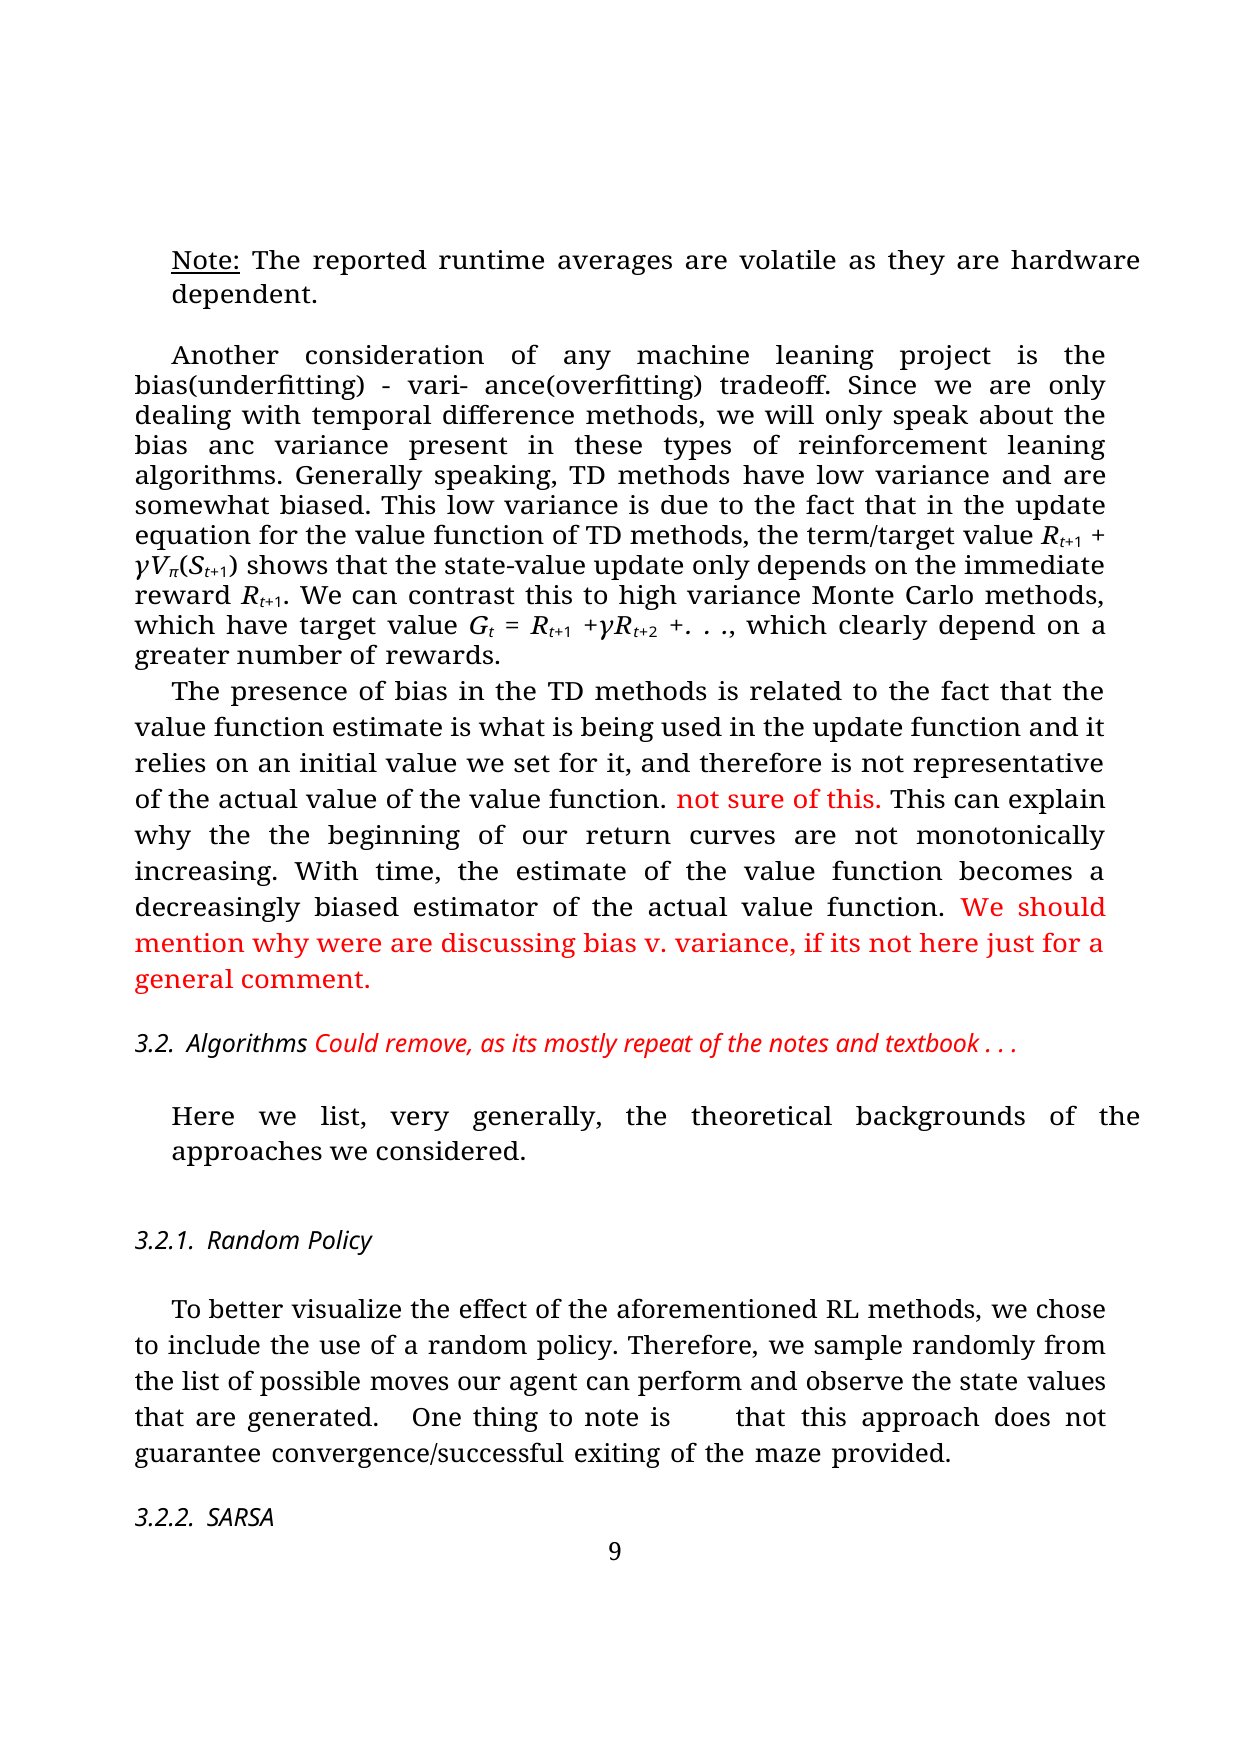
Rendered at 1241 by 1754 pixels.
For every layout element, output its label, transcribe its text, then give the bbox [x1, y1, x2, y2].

list SARSA [134, 1499, 1142, 1533]
list Random Policy [134, 1223, 1142, 1257]
text The presence of bias in the TD methods is related to the fact that the value function estimate is what is being used in the update function and it relies on an initial value we set for it, and therefore is not representative of the actual value of the value function. not sure of this. This can explain why the the beginning of our return curves are not monotonically increasing. With time, the estimate of the value function becomes a decreasingly biased estimator of the actual value function. We should mention why were are discussing bias v. variance, if its not here just for a general comment. [134, 674, 1106, 996]
text Note: The reported runtime averages are volatile as they are hardware dependent. [171, 243, 1142, 311]
list Algorithms Could remove, as its mostly repeat of the notes and textbook . . . [134, 1026, 1142, 1060]
text Another consideration of any machine leaning project is the bias(underfitting) - vari- ance(overfitting) tradeoff. Since we are only dealing with temporal difference methods, we will only speak about the bias anc variance present in these types of reinforcement leaning algorithms. Generally speaking, TD methods have low variance and are somewhat biased. This low variance is due to the fact that in the update equation for the value function of TD methods, the term/target value Rt+1 + γVπ(St+1) shows that the state-value update only depends on the immediate reward Rt+1. We can contrast this to high variance Monte Carlo methods, which have target value Gt = Rt+1 +γRt+2 +. . ., which clearly depend on a greater number of rewards. [134, 341, 1106, 671]
text To better visualize the effect of the aforementioned RL methods, we chose to include the use of a random policy. Therefore, we sample randomly from the list of possible moves our agent can perform and observe the state values that are generated. One thing to note is that this approach does not guarantee convergence/successful exiting of the maze provided. [134, 1291, 1106, 1470]
text Here we list, very generally, the theoretical backgrounds of the approaches we considered. [171, 1099, 1142, 1167]
